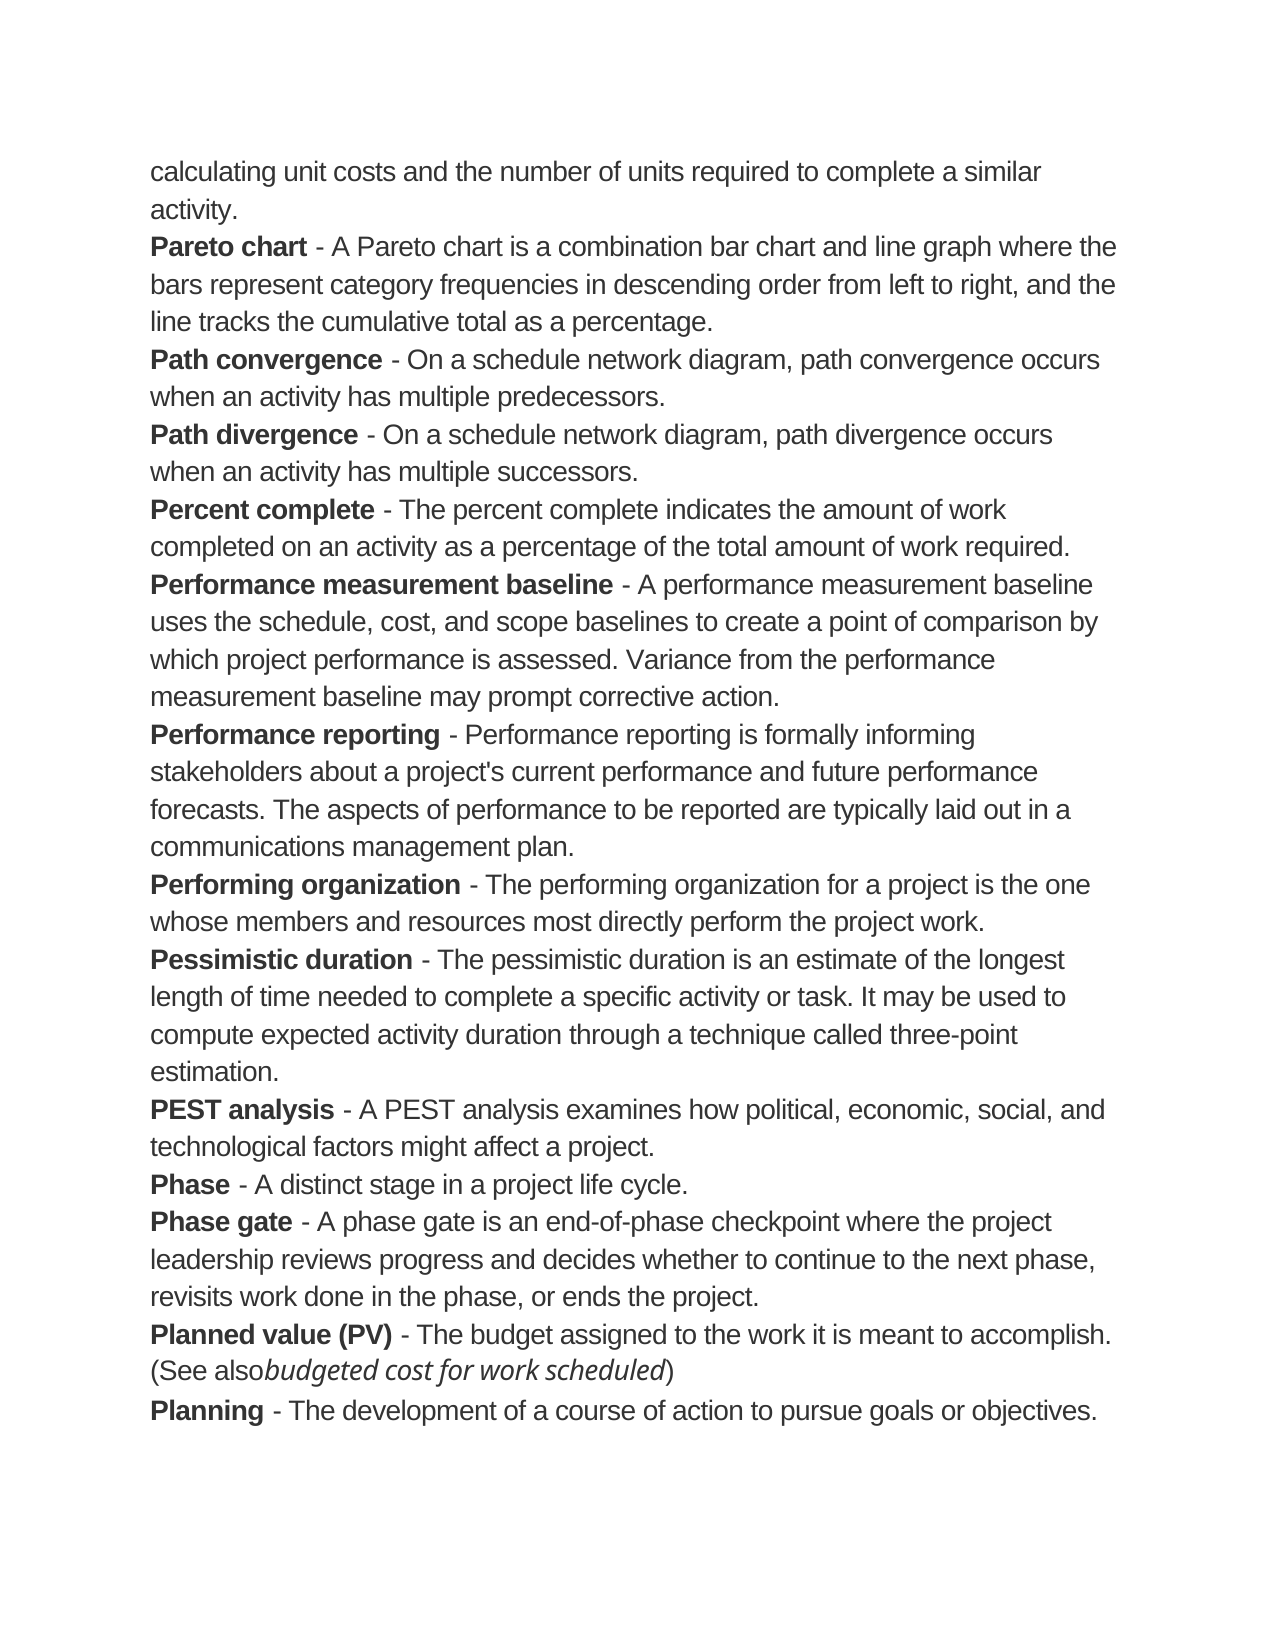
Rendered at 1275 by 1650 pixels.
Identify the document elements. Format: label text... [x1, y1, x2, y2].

text Planning - The development of a course of action to pursue goals or objectives. [150, 1388, 1125, 1426]
text Performance reporting - Performance reporting is formally informing stakeholders about a project's current performance and future performance forecasts. The aspects of performance to be reported are typically laid out in a communications management plan. [150, 712, 1125, 862]
text Planned value (PV) - The budget assigned to the work it is meant to accomplish. (See alsobudgeted cost for work scheduled) [150, 1312, 1125, 1388]
text Pareto chart - A Pareto chart is a combination bar chart and line graph where the bars represent category frequencies in descending order from left to right, and the line tracks the cumulative total as a percentage. [150, 225, 1125, 337]
text Pessimistic duration - The pessimistic duration is an estimate of the longest length of time needed to complete a specific activity or task. It may be used to compute expected activity duration through a technique called three-point estimation. [150, 937, 1125, 1087]
text Path convergence - On a schedule network diagram, path convergence occurs when an activity has multiple predecessors. [150, 337, 1125, 412]
text PEST analysis - A PEST analysis examines how political, economic, social, and technological factors might affect a project. [150, 1087, 1125, 1162]
text Phase - A distinct stage in a project life cycle. [150, 1162, 1125, 1200]
text Path divergence - On a schedule network diagram, path divergence occurs when an activity has multiple successors. [150, 412, 1125, 487]
text Performance measurement baseline - A performance measurement baseline uses the schedule, cost, and scope baselines to create a point of comparison by which project performance is assessed. Variance from the performance measurement baseline may prompt corrective action. [150, 562, 1125, 712]
text Performing organization - The performing organization for a project is the one whose members and resources most directly perform the project work. [150, 862, 1125, 937]
text Percent complete - The percent complete indicates the amount of work completed on an activity as a percentage of the total amount of work required. [150, 487, 1125, 562]
text Phase gate - A phase gate is an end-of-phase checkpoint where the project leadership reviews progress and decides whether to continue to the next phase, revisits work done in the phase, or ends the project. [150, 1200, 1125, 1312]
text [150, 150, 1125, 225]
